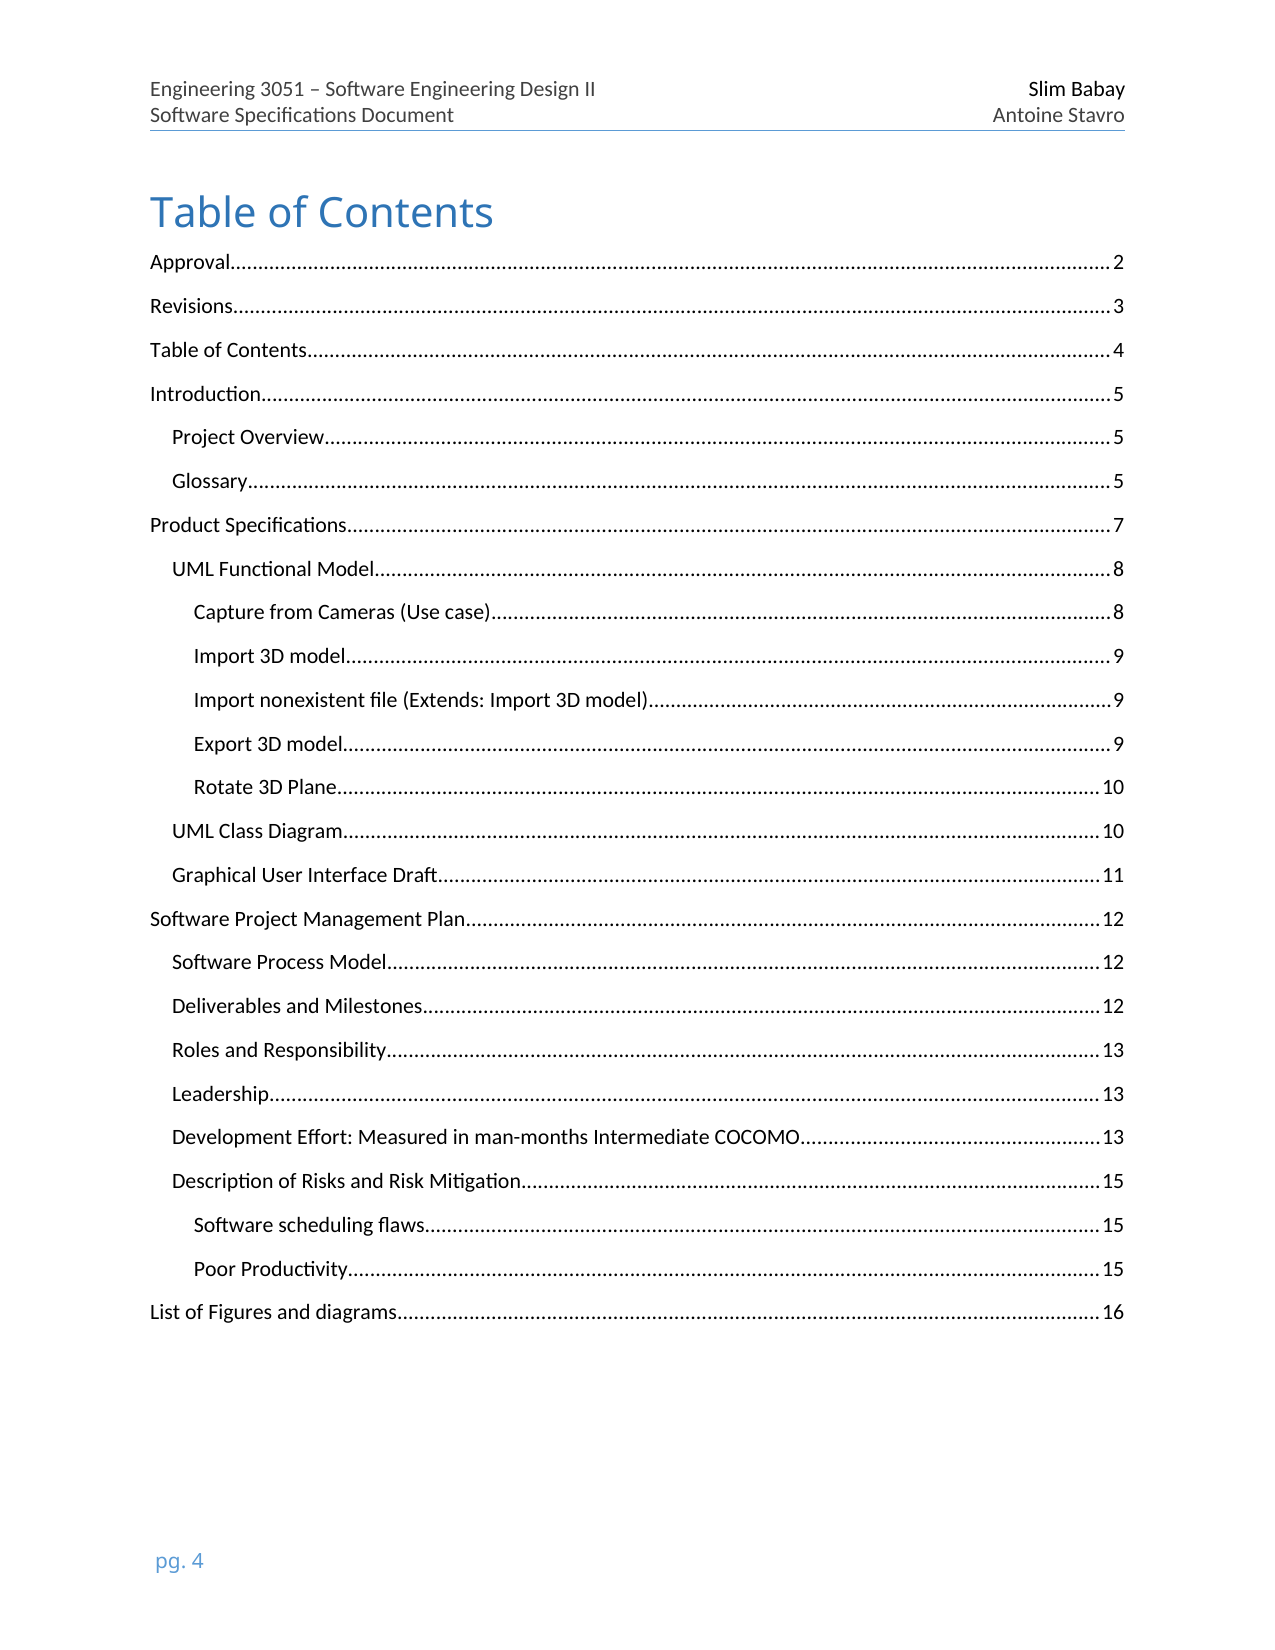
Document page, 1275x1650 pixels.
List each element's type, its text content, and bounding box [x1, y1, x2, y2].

subtitle Table of Contents [150, 183, 1125, 240]
